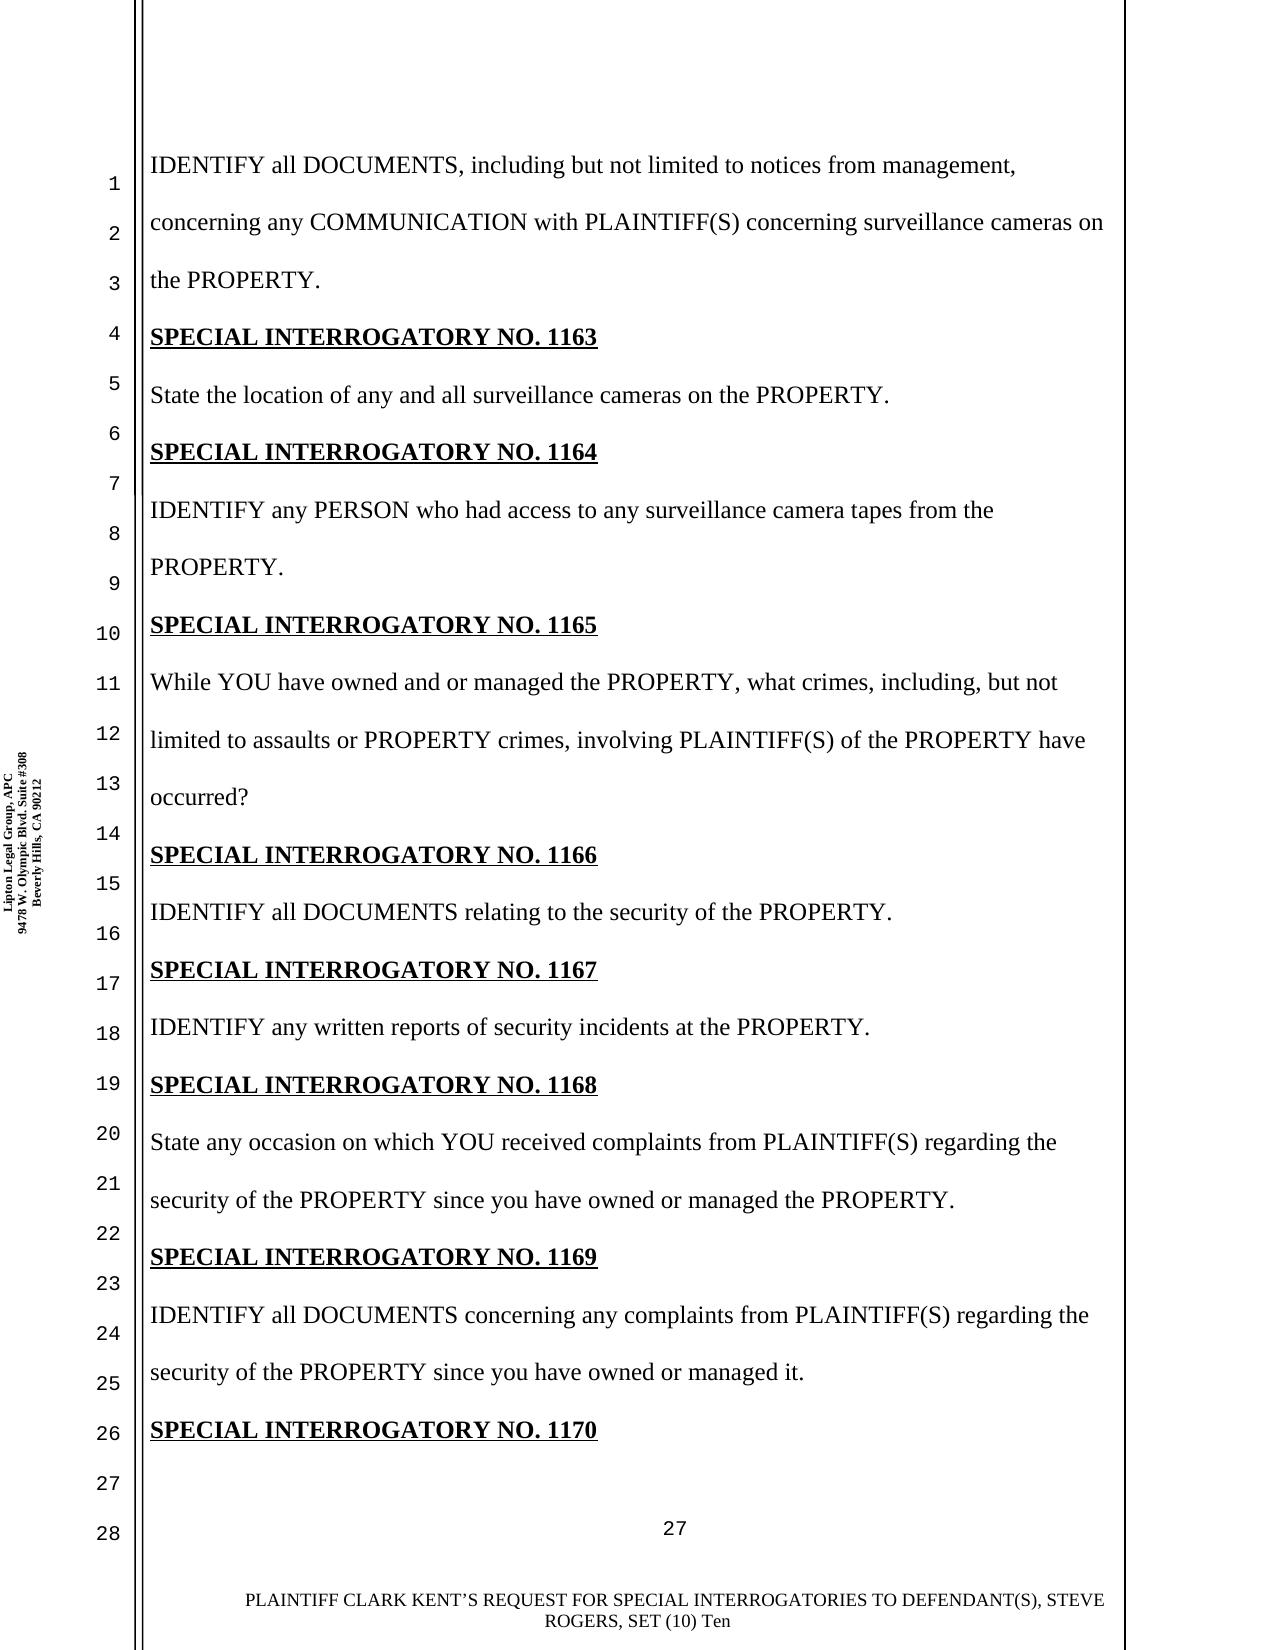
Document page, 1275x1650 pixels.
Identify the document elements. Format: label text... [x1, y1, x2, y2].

text IDENTIFY all DOCUMENTS relating to the security of the PROPERTY. [150, 897, 1125, 926]
text While YOU have owned and or managed the PROPERTY, what crimes, including, but not limited to assaults or PROPERTY crimes, involving PLAINTIFF(S) of the PROPERTY have occurred? [150, 667, 1125, 811]
text SPECIAL INTERROGATORY NO. 1170 [150, 1415, 1125, 1444]
text SPECIAL INTERROGATORY NO. 1168 [150, 1070, 1125, 1099]
text IDENTIFY any PERSON who had access to any surveillance camera tapes from the PROPERTY. [150, 495, 1125, 581]
text State the location of any and all surveillance cameras on the PROPERTY. [150, 380, 1125, 409]
text IDENTIFY all DOCUMENTS, including but not limited to notices from management, concerning any COMMUNICATION with PLAINTIFF(S) concerning surveillance cameras on the PROPERTY. [150, 150, 1125, 294]
text SPECIAL INTERROGATORY NO. 1165 [150, 610, 1125, 639]
text IDENTIFY all DOCUMENTS concerning any complaints from PLAINTIFF(S) regarding the security of the PROPERTY since you have owned or managed it. [150, 1300, 1125, 1386]
text IDENTIFY any written reports of security incidents at the PROPERTY. [150, 1012, 1125, 1041]
text SPECIAL INTERROGATORY NO. 1163 [150, 322, 1125, 351]
text State any occasion on which YOU received complaints from PLAINTIFF(S) regarding the security of the PROPERTY since you have owned or managed the PROPERTY. [150, 1127, 1125, 1214]
text SPECIAL INTERROGATORY NO. 1169 [150, 1242, 1125, 1271]
text SPECIAL INTERROGATORY NO. 1166 [150, 840, 1125, 869]
text SPECIAL INTERROGATORY NO. 1167 [150, 955, 1125, 984]
text SPECIAL INTERROGATORY NO. 1164 [150, 437, 1125, 466]
